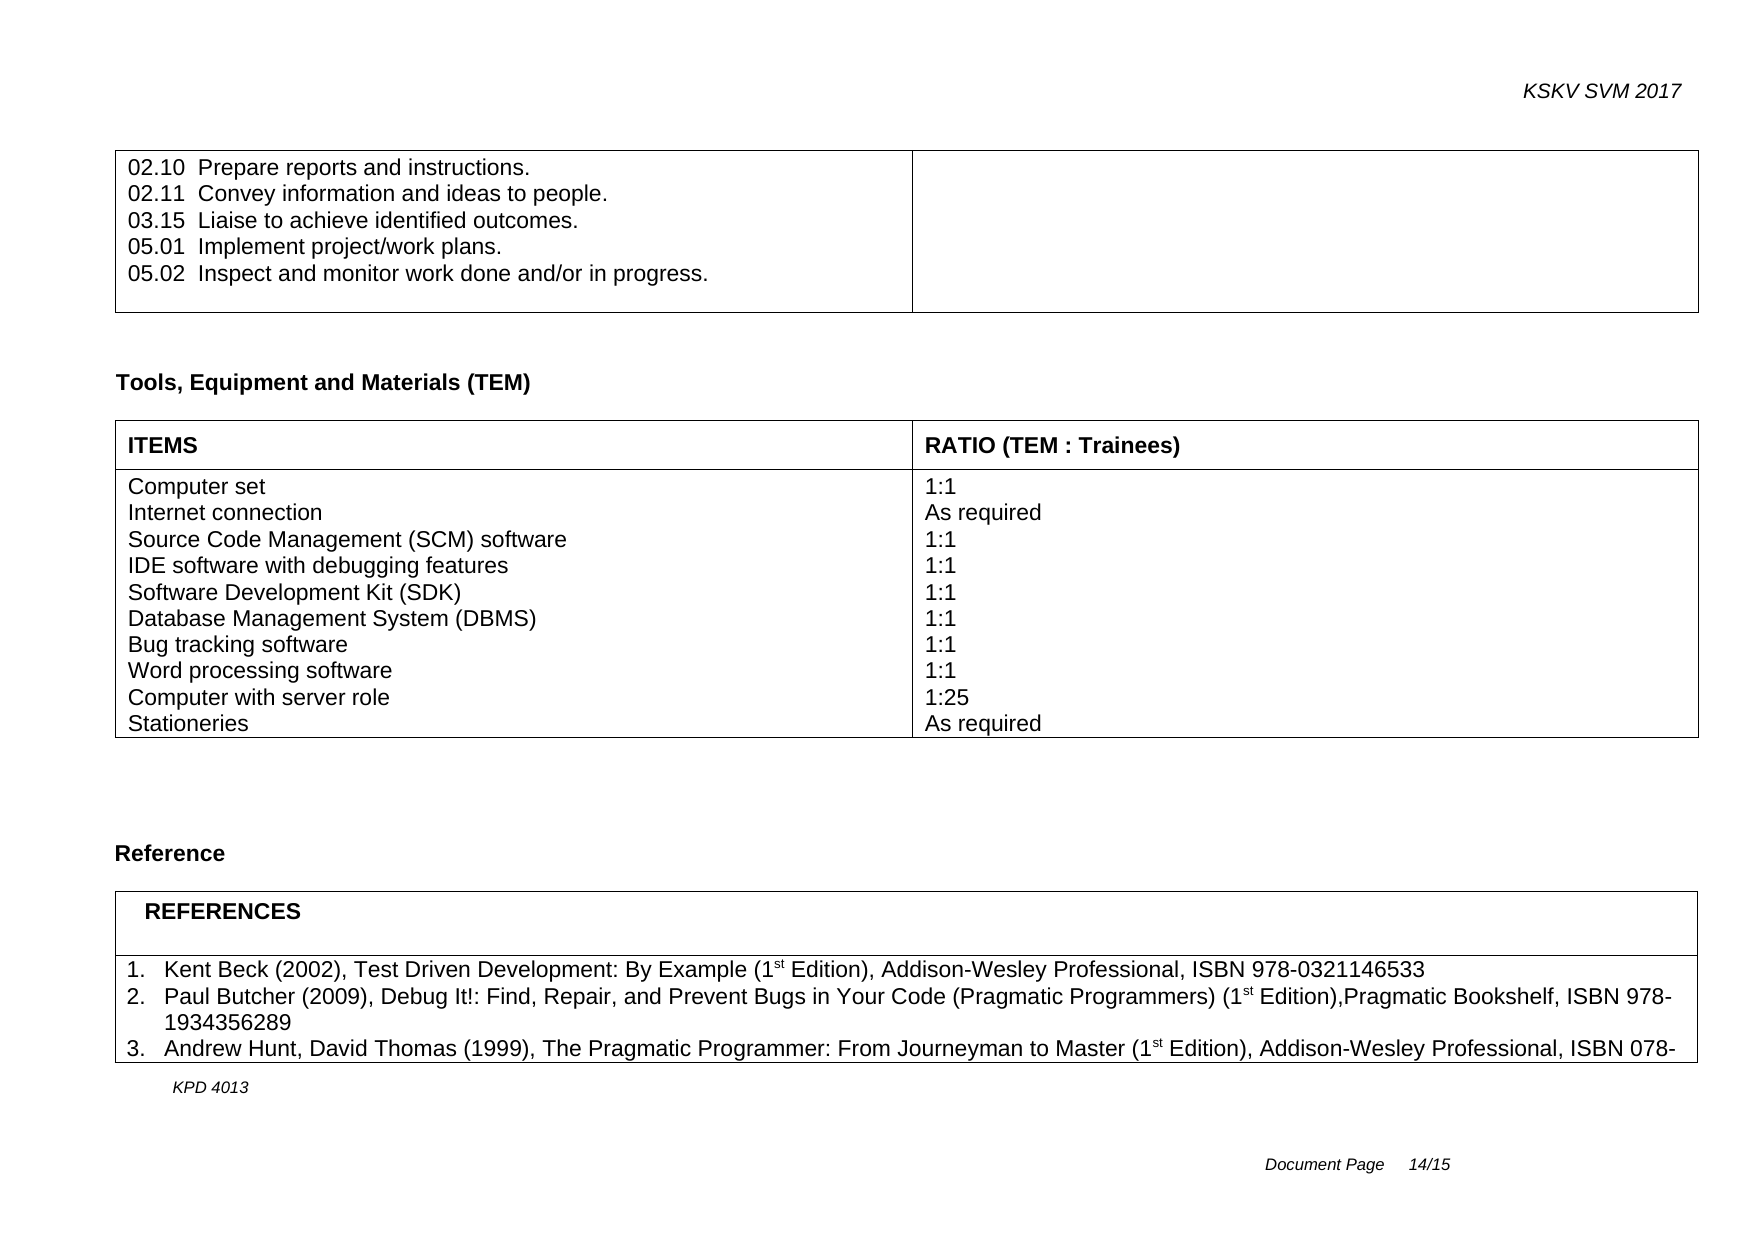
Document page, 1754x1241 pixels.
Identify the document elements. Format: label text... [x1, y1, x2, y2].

table_header Reference [115, 840, 1698, 891]
table_cell RATIO (TEM : Trainees) [913, 421, 1698, 469]
table_cell Computer set Internet connection Source Code Management (SCM) software IDE software with debugging features Software Development Kit (SDK) Database Management System (DBMS) Bug tracking software Word processing software Computer with server role Stationeries [116, 470, 912, 737]
table_cell REFERENCES [116, 892, 1697, 955]
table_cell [116, 956, 1697, 1062]
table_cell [116, 151, 912, 312]
table_cell ITEMS [116, 421, 912, 469]
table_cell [913, 151, 1698, 312]
table_cell 1:1 As required 1:1 1:1 1:1 1:1 1:1 1:1 1:25 As required [913, 470, 1698, 737]
table_header Tools, Equipment and Materials (TEM) [116, 366, 1698, 420]
